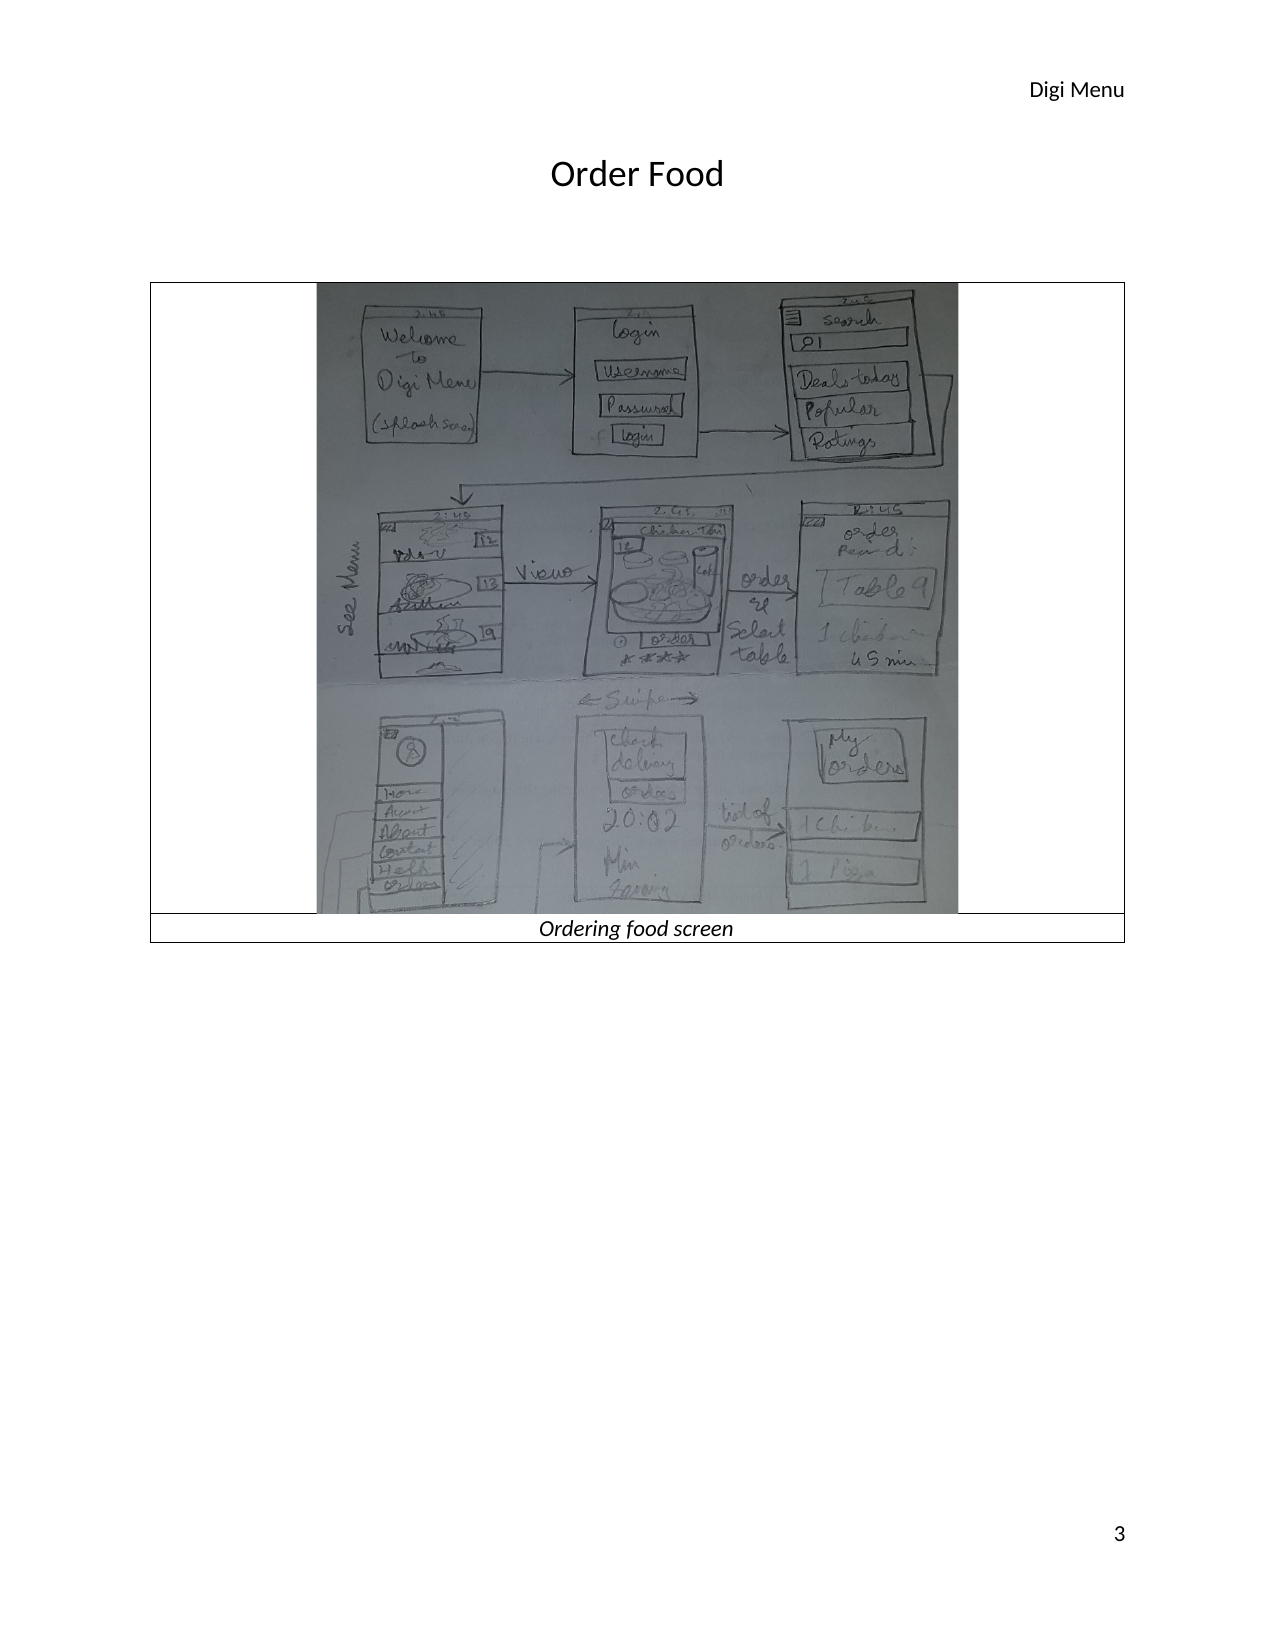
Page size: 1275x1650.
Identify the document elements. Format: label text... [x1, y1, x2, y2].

table_header [959, 283, 1124, 913]
table_cell Ordering food screen [151, 914, 1124, 942]
text Order Food [150, 150, 1125, 196]
picture [316, 283, 959, 914]
table_header [151, 283, 316, 913]
